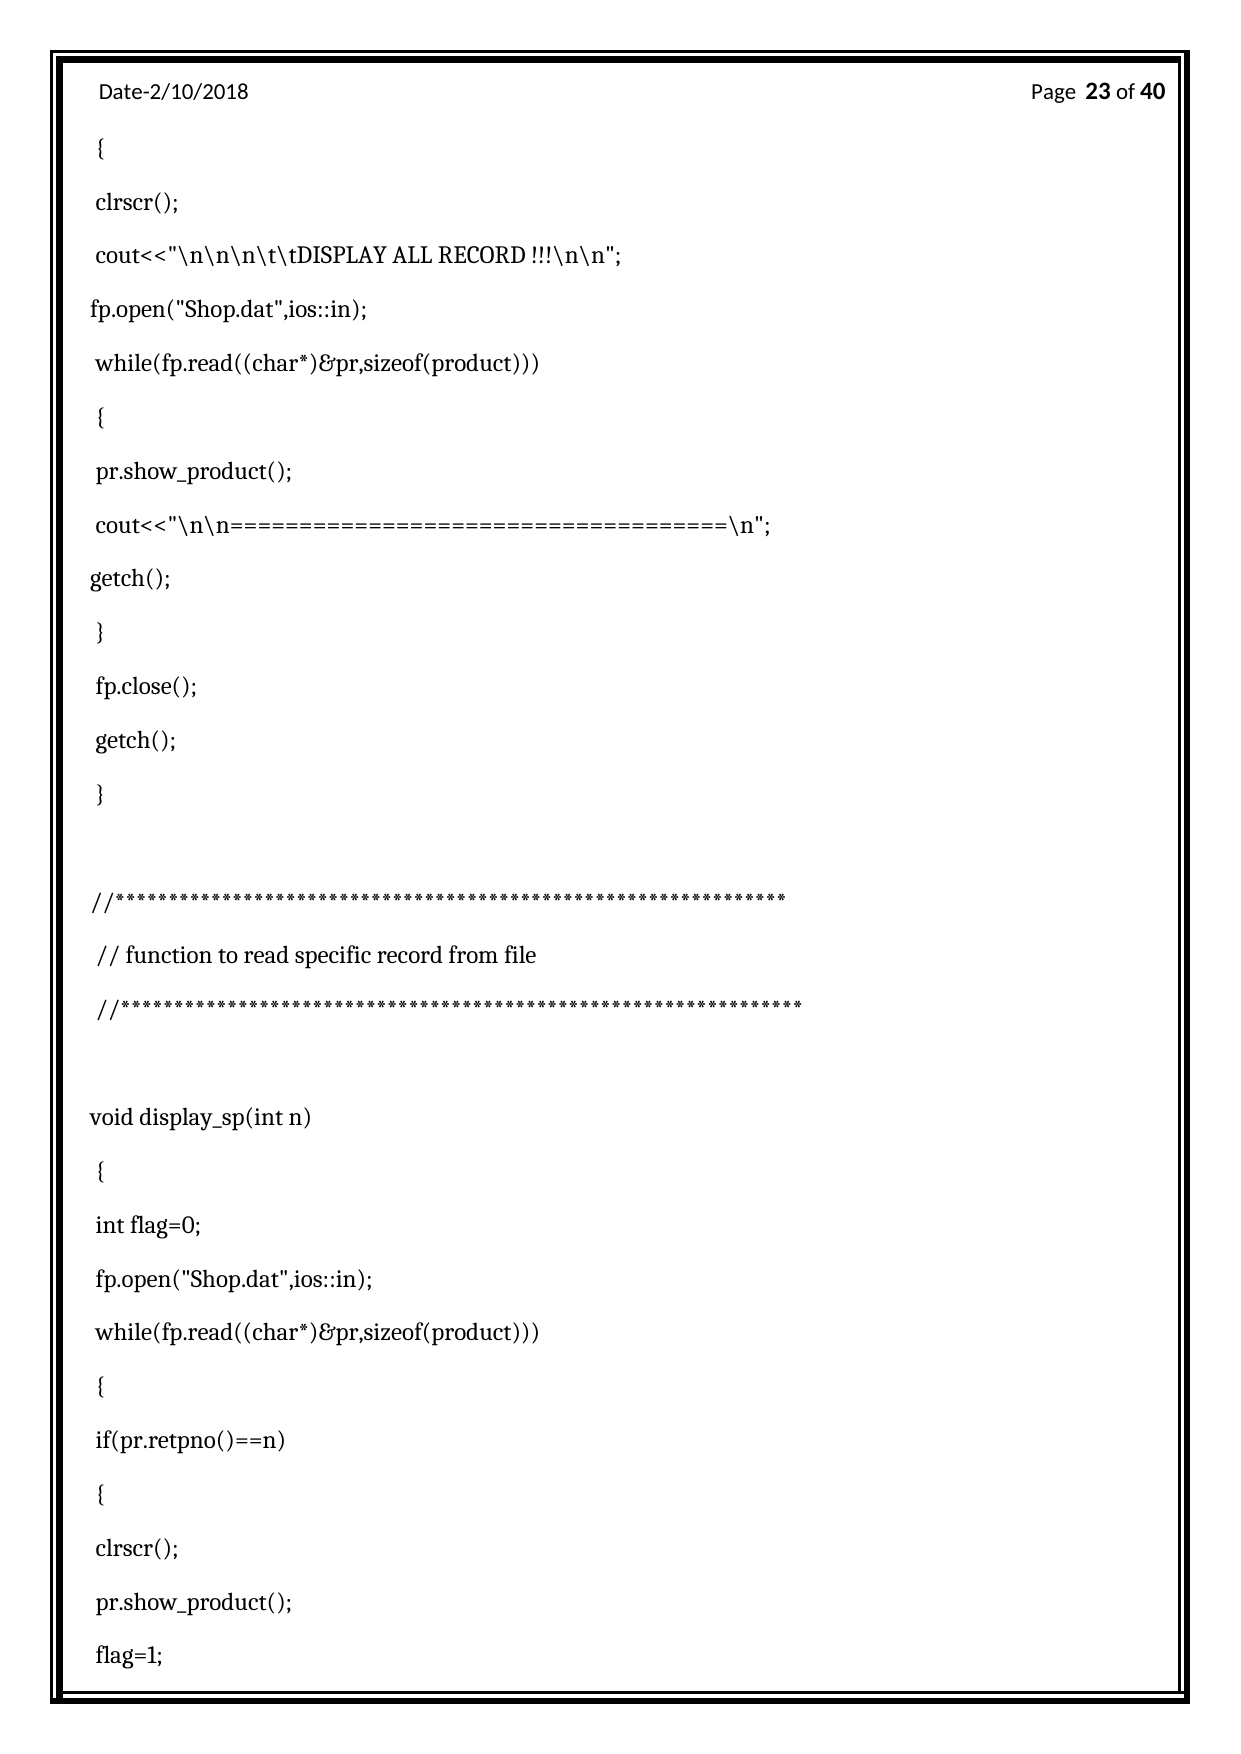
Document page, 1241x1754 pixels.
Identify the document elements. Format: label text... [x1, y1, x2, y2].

text cout<<"\n\n====================================\n"; [90, 511, 1165, 539]
text { [90, 403, 1165, 432]
text { [90, 1372, 1165, 1401]
text getch(); [90, 726, 1165, 755]
text void display_sp(int n) [90, 1103, 1165, 1132]
text { [90, 133, 1165, 162]
text } [90, 618, 1165, 647]
text clrscr(); [90, 1534, 1165, 1562]
text while(fp.read((char*)&pr,sizeof(product))) [90, 1318, 1165, 1347]
text pr.show_product(); [90, 1588, 1165, 1616]
text { [90, 1157, 1165, 1186]
text fp.open("Shop.dat",ios::in); [90, 1264, 1165, 1293]
text int flag=0; [90, 1211, 1165, 1239]
text fp.open("Shop.dat",ios::in); [90, 295, 1165, 324]
text getch(); [90, 564, 1165, 593]
text clrscr(); [90, 187, 1165, 216]
text while(fp.read((char*)&pr,sizeof(product))) [90, 349, 1165, 378]
text { [90, 1480, 1165, 1509]
text cout<<"\n\n\n\t\tDISPLAY ALL RECORD !!!\n\n"; [90, 241, 1165, 270]
text // function to read specific record from file [90, 941, 1165, 970]
text } [90, 780, 1165, 808]
text //**************************************************************** [90, 995, 1165, 1024]
text fp.close(); [90, 672, 1165, 701]
text flag=1; [90, 1641, 1165, 1670]
text pr.show_product(); [90, 457, 1165, 485]
text if(pr.retpno()==n) [90, 1426, 1165, 1455]
text //*************************************************************** [90, 887, 1165, 916]
